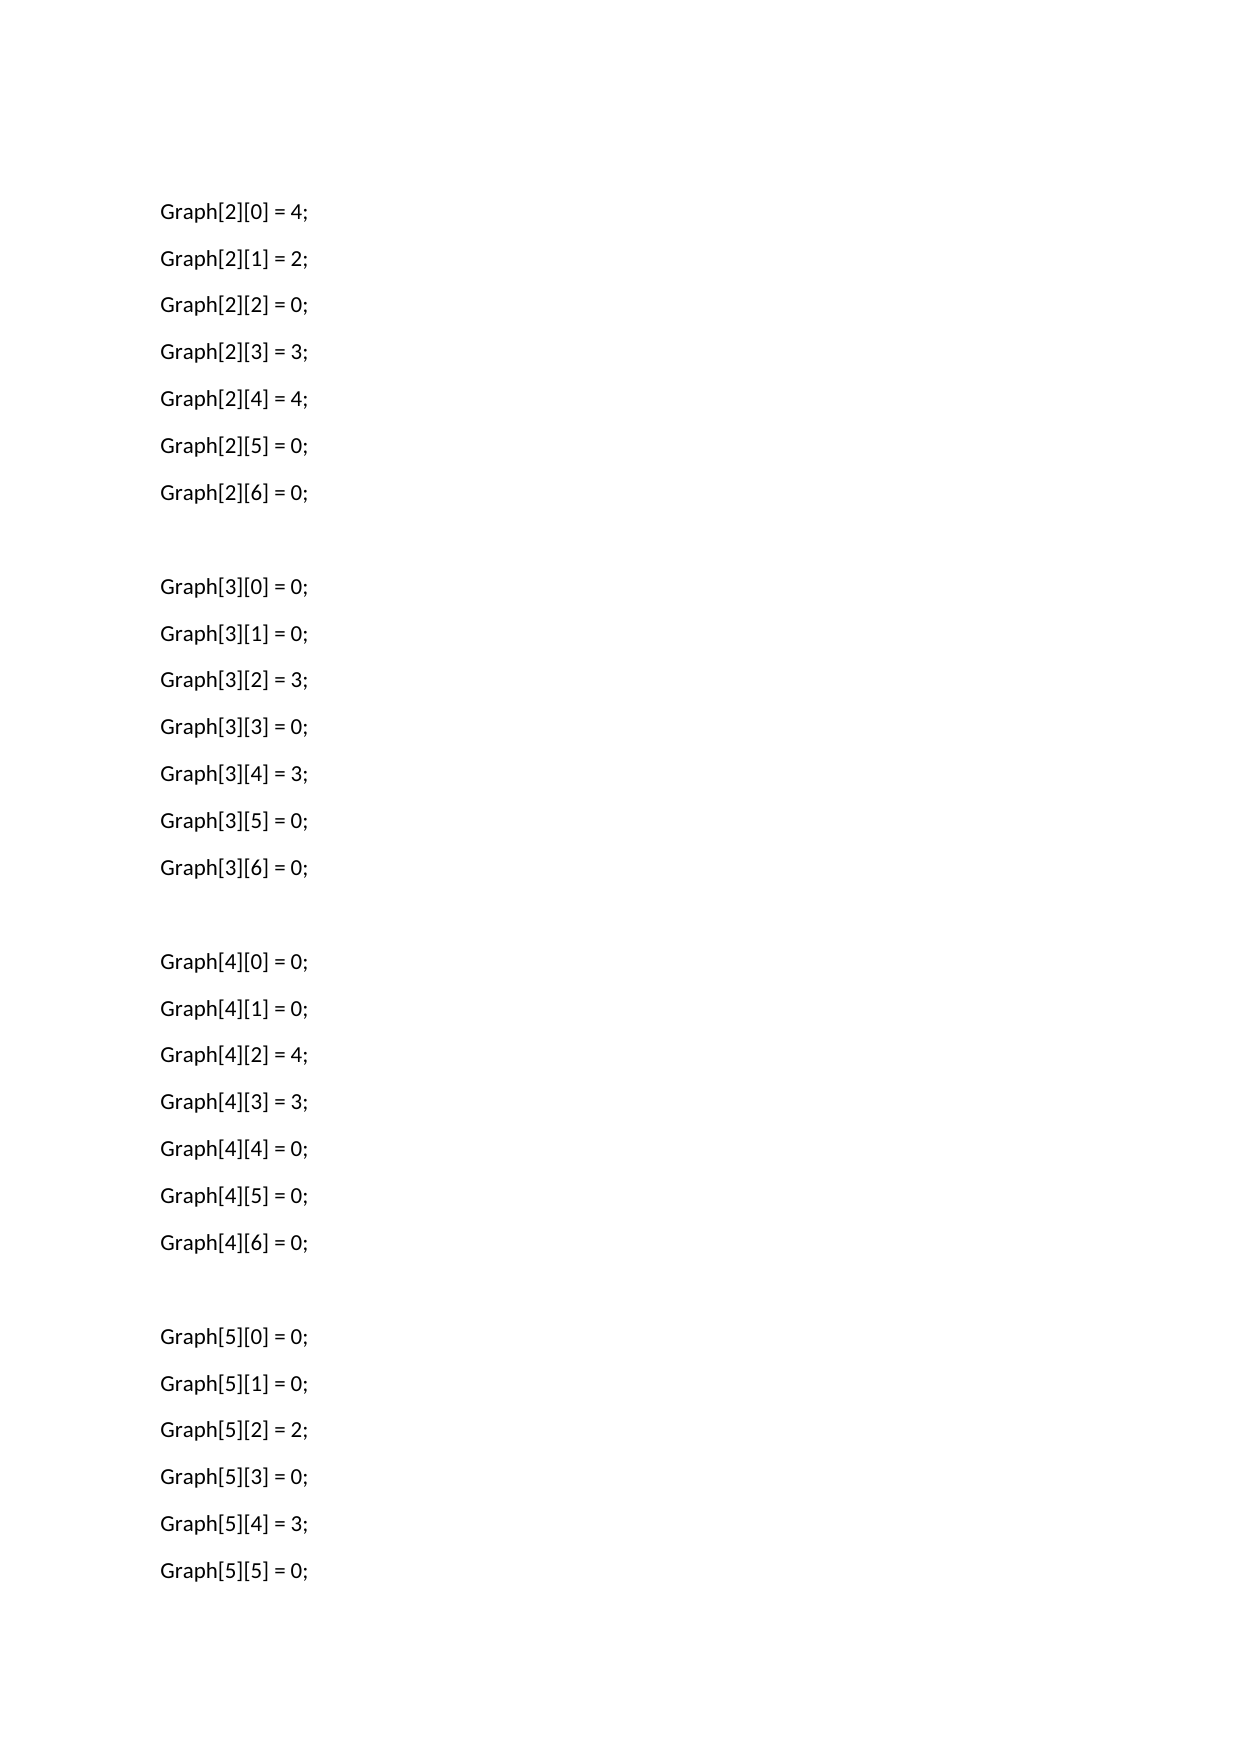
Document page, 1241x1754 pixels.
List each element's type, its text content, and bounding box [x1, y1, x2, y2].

text Graph[4][6] = 0; [150, 1228, 1090, 1256]
text Graph[4][0] = 0; [150, 947, 1090, 975]
text Graph[4][4] = 0; [150, 1134, 1090, 1162]
text Graph[5][2] = 2; [150, 1416, 1090, 1444]
text Graph[2][1] = 2; [150, 244, 1090, 272]
text Graph[5][5] = 0; [150, 1556, 1090, 1584]
text Graph[2][0] = 4; [150, 197, 1090, 225]
text Graph[4][3] = 3; [150, 1087, 1090, 1116]
text Graph[3][4] = 3; [150, 759, 1090, 787]
text Graph[2][2] = 0; [150, 291, 1090, 319]
text Graph[2][5] = 0; [150, 431, 1090, 459]
text Graph[3][6] = 0; [150, 853, 1090, 881]
text Graph[5][3] = 0; [150, 1462, 1090, 1491]
text Graph[4][1] = 0; [150, 994, 1090, 1022]
text Graph[5][1] = 0; [150, 1369, 1090, 1397]
text Graph[3][5] = 0; [150, 806, 1090, 834]
text Graph[5][4] = 3; [150, 1509, 1090, 1537]
text Graph[2][6] = 0; [150, 478, 1090, 506]
text Graph[3][0] = 0; [150, 572, 1090, 600]
text Graph[3][3] = 0; [150, 712, 1090, 741]
text Graph[3][1] = 0; [150, 619, 1090, 647]
text Graph[4][2] = 4; [150, 1041, 1090, 1069]
text Graph[2][4] = 4; [150, 384, 1090, 412]
text Graph[2][3] = 3; [150, 337, 1090, 366]
text Graph[4][5] = 0; [150, 1181, 1090, 1209]
text Graph[5][0] = 0; [150, 1322, 1090, 1350]
text Graph[3][2] = 3; [150, 666, 1090, 694]
